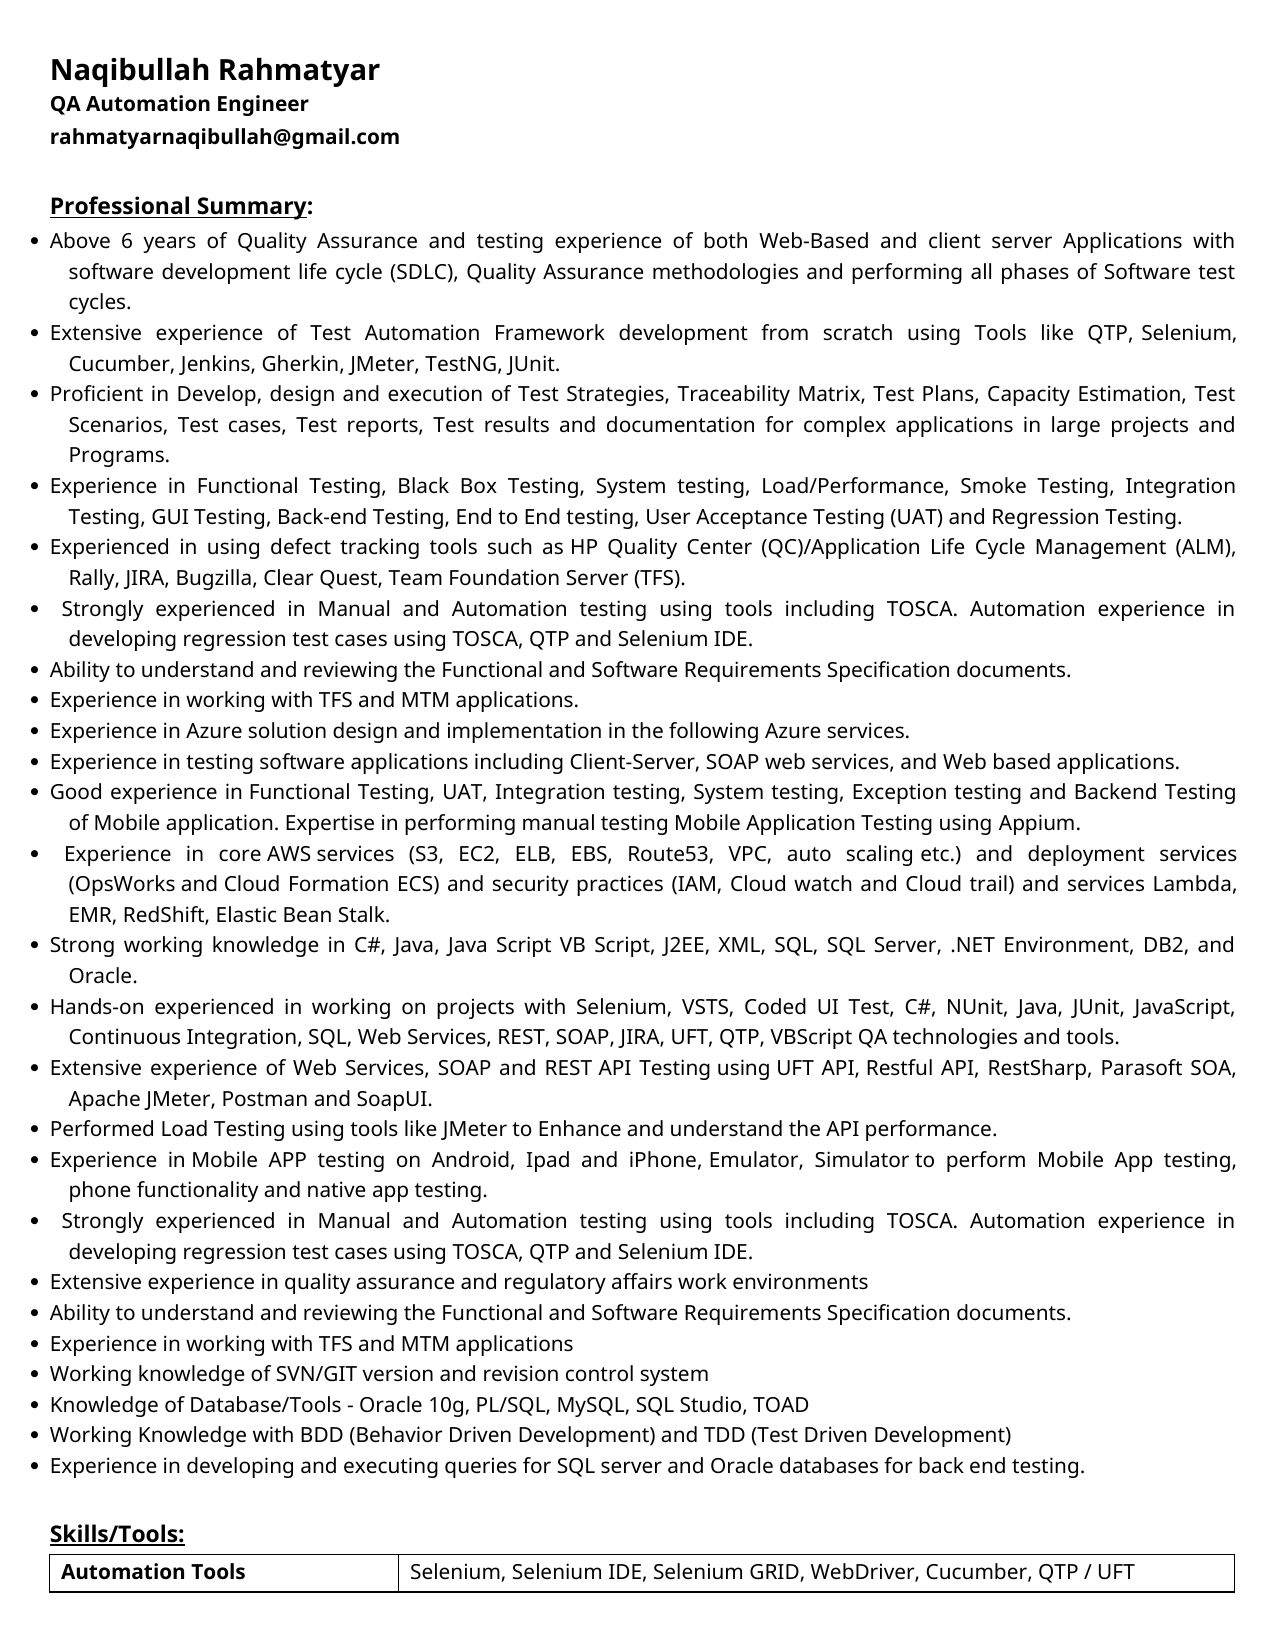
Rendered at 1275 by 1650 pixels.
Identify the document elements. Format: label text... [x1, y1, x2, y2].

list Strongly experienced in Manual and Automation testing using tools including TOSCA. Automation experience in developing regression test cases using TOSCA, QTP and Selenium IDE. [31, 1206, 1237, 1265]
list Experience in working with TFS and MTM applications [31, 1329, 1237, 1357]
list Extensive experience of Test Automation Framework development from scratch using Tools like QTP, Selenium, Cucumber, Jenkins, Gherkin, JMeter, TestNG, JUnit. [31, 318, 1237, 377]
text Naqibullah Rahmatyar [49, 49, 1237, 89]
text QA Automation Engineer [49, 89, 1237, 118]
list Experience in working with TFS and MTM applications. [31, 686, 1237, 714]
list Above 6 years of Quality Assurance and testing experience of both Web-Based and client server Applications with software development life cycle (SDLC), Quality Assurance methodologies and performing all phases of Software test cycles. [31, 226, 1237, 316]
table_header Selenium, Selenium IDE, Selenium GRID, WebDriver, Cucumber, QTP / UFT [399, 1555, 1234, 1591]
text Skills/Tools: [49, 1518, 1237, 1549]
list Experience in Mobile APP testing on Android, Ipad and iPhone, Emulator, Simulator to perform Mobile App testing, phone functionality and native app testing. [31, 1145, 1237, 1204]
list Performed Load Testing using tools like JMeter to Enhance and understand the API performance. [31, 1114, 1237, 1143]
list Experienced in using defect tracking tools such as HP Quality Center (QC)/Application Life Cycle Management (ALM), Rally, JIRA, Bugzilla, Clear Quest, Team Foundation Server (TFS). [31, 532, 1237, 592]
text Professional Summary: [49, 190, 1237, 222]
list Proficient in Develop, design and execution of Test Strategies, Traceability Matrix, Test Plans, Capacity Estimation, Test Scenarios, Test cases, Test reports, Test results and documentation for complex applications in large projects and Programs. [31, 379, 1237, 469]
list Extensive experience in quality assurance and regulatory affairs work environments [31, 1267, 1237, 1296]
list Knowledge of Database/Tools - Oracle 10g, PL/SQL, MySQL, SQL Studio, TOAD [31, 1390, 1237, 1418]
list Extensive experience of Web Services, SOAP and REST API Testing using UFT API, Restful API, RestSharp, Parasoft SOA, Apache JMeter, Postman and SoapUI. [31, 1053, 1237, 1112]
table_header Automation Tools [50, 1555, 398, 1591]
list Strongly experienced in Manual and Automation testing using tools including TOSCA. Automation experience in developing regression test cases using TOSCA, QTP and Selenium IDE. [31, 594, 1237, 653]
list Experience in developing and executing queries for SQL server and Oracle databases for back end testing. [31, 1451, 1237, 1480]
list Experience in Azure solution design and implementation in the following Azure services. [31, 716, 1237, 745]
text rahmatyarnaqibullah@gmail.com [49, 122, 1237, 150]
list Ability to understand and reviewing the Functional and Software Requirements Specification documents. [31, 655, 1237, 683]
list Experience in Functional Testing, Black Box Testing, System testing, Load/Performance, Smoke Testing, Integration Testing, GUI Testing, Back-end Testing, End to End testing, User Acceptance Testing (UAT) and Regression Testing. [31, 471, 1237, 530]
list Hands-on experienced in working on projects with Selenium, VSTS, Coded UI Test, C#, NUnit, Java, JUnit, JavaScript, Continuous Integration, SQL, Web Services, REST, SOAP, JIRA, UFT, QTP, VBScript QA technologies and tools. [31, 992, 1237, 1051]
list Ability to understand and reviewing the Functional and Software Requirements Specification documents. [31, 1298, 1237, 1327]
list Strong working knowledge in C#, Java, Java Script VB Script, J2EE, XML, SQL, SQL Server, .NET Environment, DB2, and Oracle. [31, 931, 1237, 990]
list Good experience in Functional Testing, UAT, Integration testing, System testing, Exception testing and Backend Testing of Mobile application. Expertise in performing manual testing Mobile Application Testing using Appium. [31, 777, 1237, 837]
list Working knowledge of SVN/GIT version and revision control system [31, 1359, 1237, 1388]
list Experience in core AWS services (S3, EC2, ELB, EBS, Route53, VPC, auto scaling etc.) and deployment services (OpsWorks and Cloud Formation ECS) and security practices (IAM, Cloud watch and Cloud trail) and services Lambda, EMR, RedShift, Elastic Bean Stalk. [31, 839, 1237, 928]
list Working Knowledge with BDD (Behavior Driven Development) and TDD (Test Driven Development) [31, 1421, 1237, 1449]
list Experience in testing software applications including Client-Server, SOAP web services, and Web based applications. [31, 747, 1237, 775]
